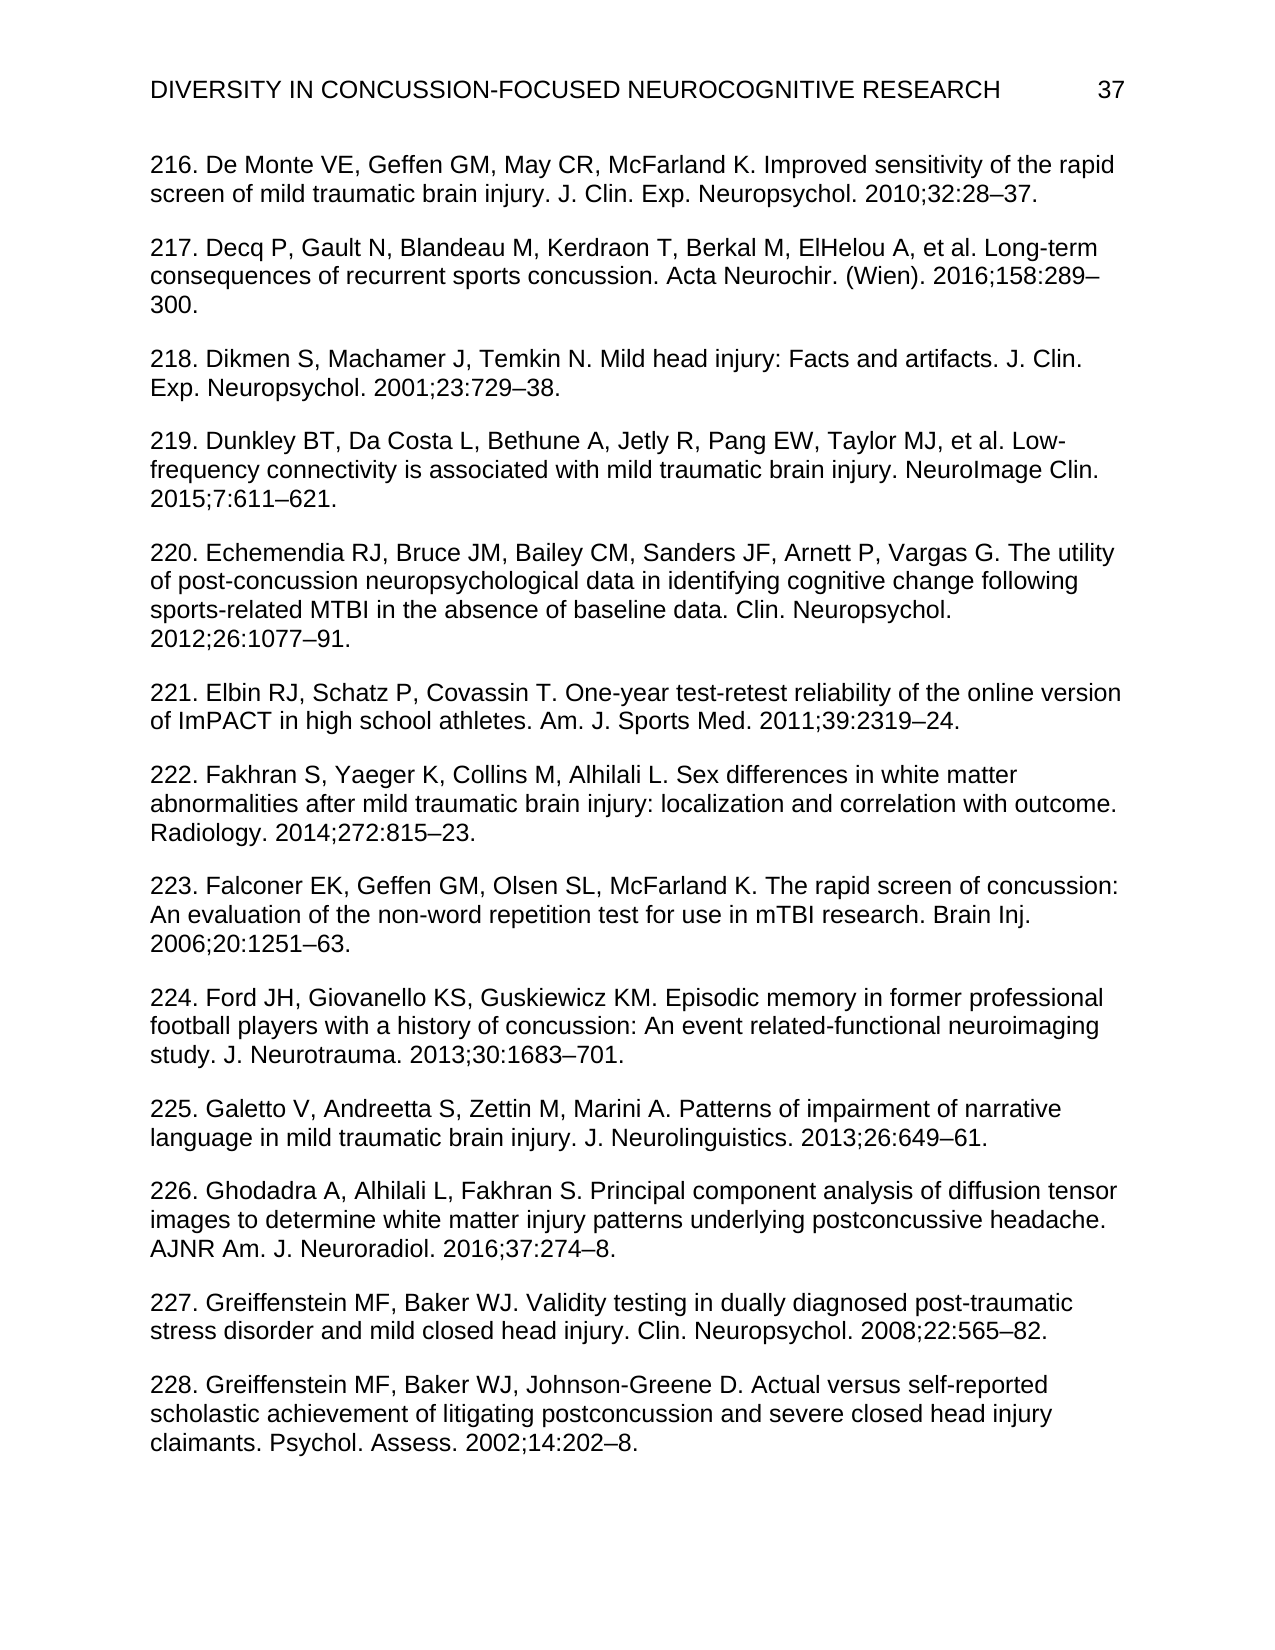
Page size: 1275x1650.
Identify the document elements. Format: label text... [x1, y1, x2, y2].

text 223. Falconer EK, Geffen GM, Olsen SL, McFarland K. The rapid screen of concussion: An evaluation of the non-word repetition test for use in mTBI research. Brain Inj. 2006;20:1251–63. [150, 871, 1125, 957]
text 220. Echemendia RJ, Bruce JM, Bailey CM, Sanders JF, Arnett P, Vargas G. The utility of post-concussion neuropsychological data in identifying cognitive change following sports-related MTBI in the absence of baseline data. Clin. Neuropsychol. 2012;26:1077–91. [150, 537, 1125, 652]
text 216. De Monte VE, Geffen GM, May CR, McFarland K. Improved sensitivity of the rapid screen of mild traumatic brain injury. J. Clin. Exp. Neuropsychol. 2010;32:28–37. [150, 150, 1125, 207]
text 222. Fakhran S, Yaeger K, Collins M, Alhilali L. Sex differences in white matter abnormalities after mild traumatic brain injury: localization and correlation with outcome. Radiology. 2014;272:815–23. [150, 760, 1125, 846]
text 226. Ghodadra A, Alhilali L, Fakhran S. Principal component analysis of diffusion tensor images to determine white matter injury patterns underlying postconcussive headache. AJNR Am. J. Neuroradiol. 2016;37:274–8. [150, 1176, 1125, 1262]
text 224. Ford JH, Giovanello KS, Guskiewicz KM. Episodic memory in former professional football players with a history of concussion: An event related-functional neuroimaging study. J. Neurotrauma. 2013;30:1683–701. [150, 982, 1125, 1069]
text 225. Galetto V, Andreetta S, Zettin M, Marini A. Patterns of impairment of narrative language in mild traumatic brain injury. J. Neurolinguistics. 2013;26:649–61. [150, 1094, 1125, 1151]
text 228. Greiffenstein MF, Baker WJ, Johnson-Greene D. Actual versus self-reported scholastic achievement of litigating postconcussion and severe closed head injury claimants. Psychol. Assess. 2002;14:202–8. [150, 1370, 1125, 1456]
text 218. Dikmen S, Machamer J, Temkin N. Mild head injury: Facts and artifacts. J. Clin. Exp. Neuropsychol. 2001;23:729–38. [150, 344, 1125, 401]
text 227. Greiffenstein MF, Baker WJ. Validity testing in dually diagnosed post-traumatic stress disorder and mild closed head injury. Clin. Neuropsychol. 2008;22:565–82. [150, 1287, 1125, 1345]
text 219. Dunkley BT, Da Costa L, Bethune A, Jetly R, Pang EW, Taylor MJ, et al. Low-frequency connectivity is associated with mild traumatic brain injury. NeuroImage Clin. 2015;7:611–621. [150, 426, 1125, 512]
text 217. Decq P, Gault N, Blandeau M, Kerdraon T, Berkal M, ElHelou A, et al. Long-term consequences of recurrent sports concussion. Acta Neurochir. (Wien). 2016;158:289–300. [150, 232, 1125, 319]
text 221. Elbin RJ, Schatz P, Covassin T. One-year test-retest reliability of the online version of ImPACT in high school athletes. Am. J. Sports Med. 2011;39:2319–24. [150, 677, 1125, 735]
